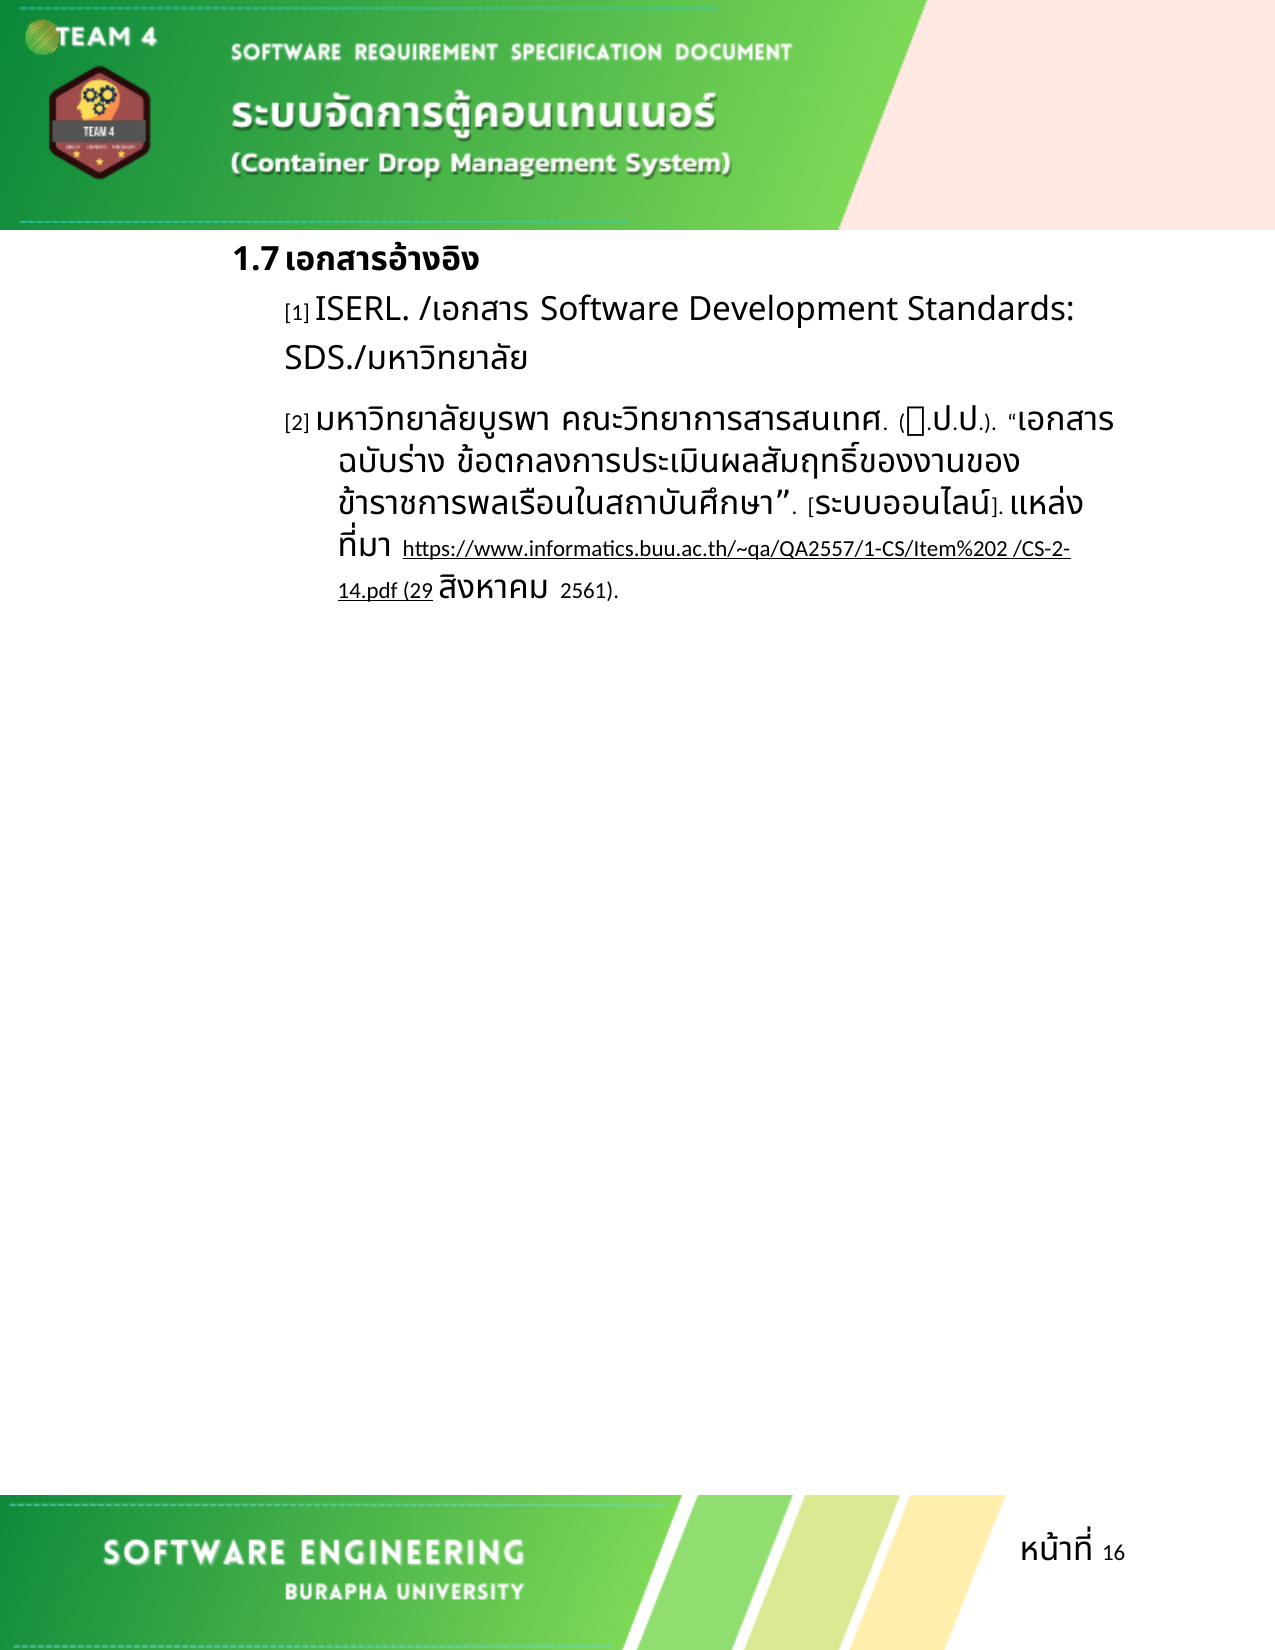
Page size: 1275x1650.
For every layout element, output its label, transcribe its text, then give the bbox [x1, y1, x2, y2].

picture [0, 1495, 1275, 1650]
text [2] มหาวิทยาลัยบูรพา คณะวิทยาการสารสนเทศ. (ม.ป.ป.). “เอกสารฉบับร่าง ข้อตกลงการประเมินผลสัมฤทธิ์ของงานของข้าราชการพลเรือนในสถาบันศึกษา”. [ระบบออนไลน์]. แหล่งที่มา https://www.informatics.buu.ac.th/~qa/QA2557/1-CS/Item%202 /CS-2-14.pdf (29 สิงหาคม 2561). [284, 399, 1125, 606]
text [1] ISERL. /เอกสาร Software Development Standards: SDS./มหาวิทยาลัย [284, 285, 1125, 379]
picture [0, 0, 1275, 230]
list เอกสารอ้างอิง [232, 234, 1125, 285]
